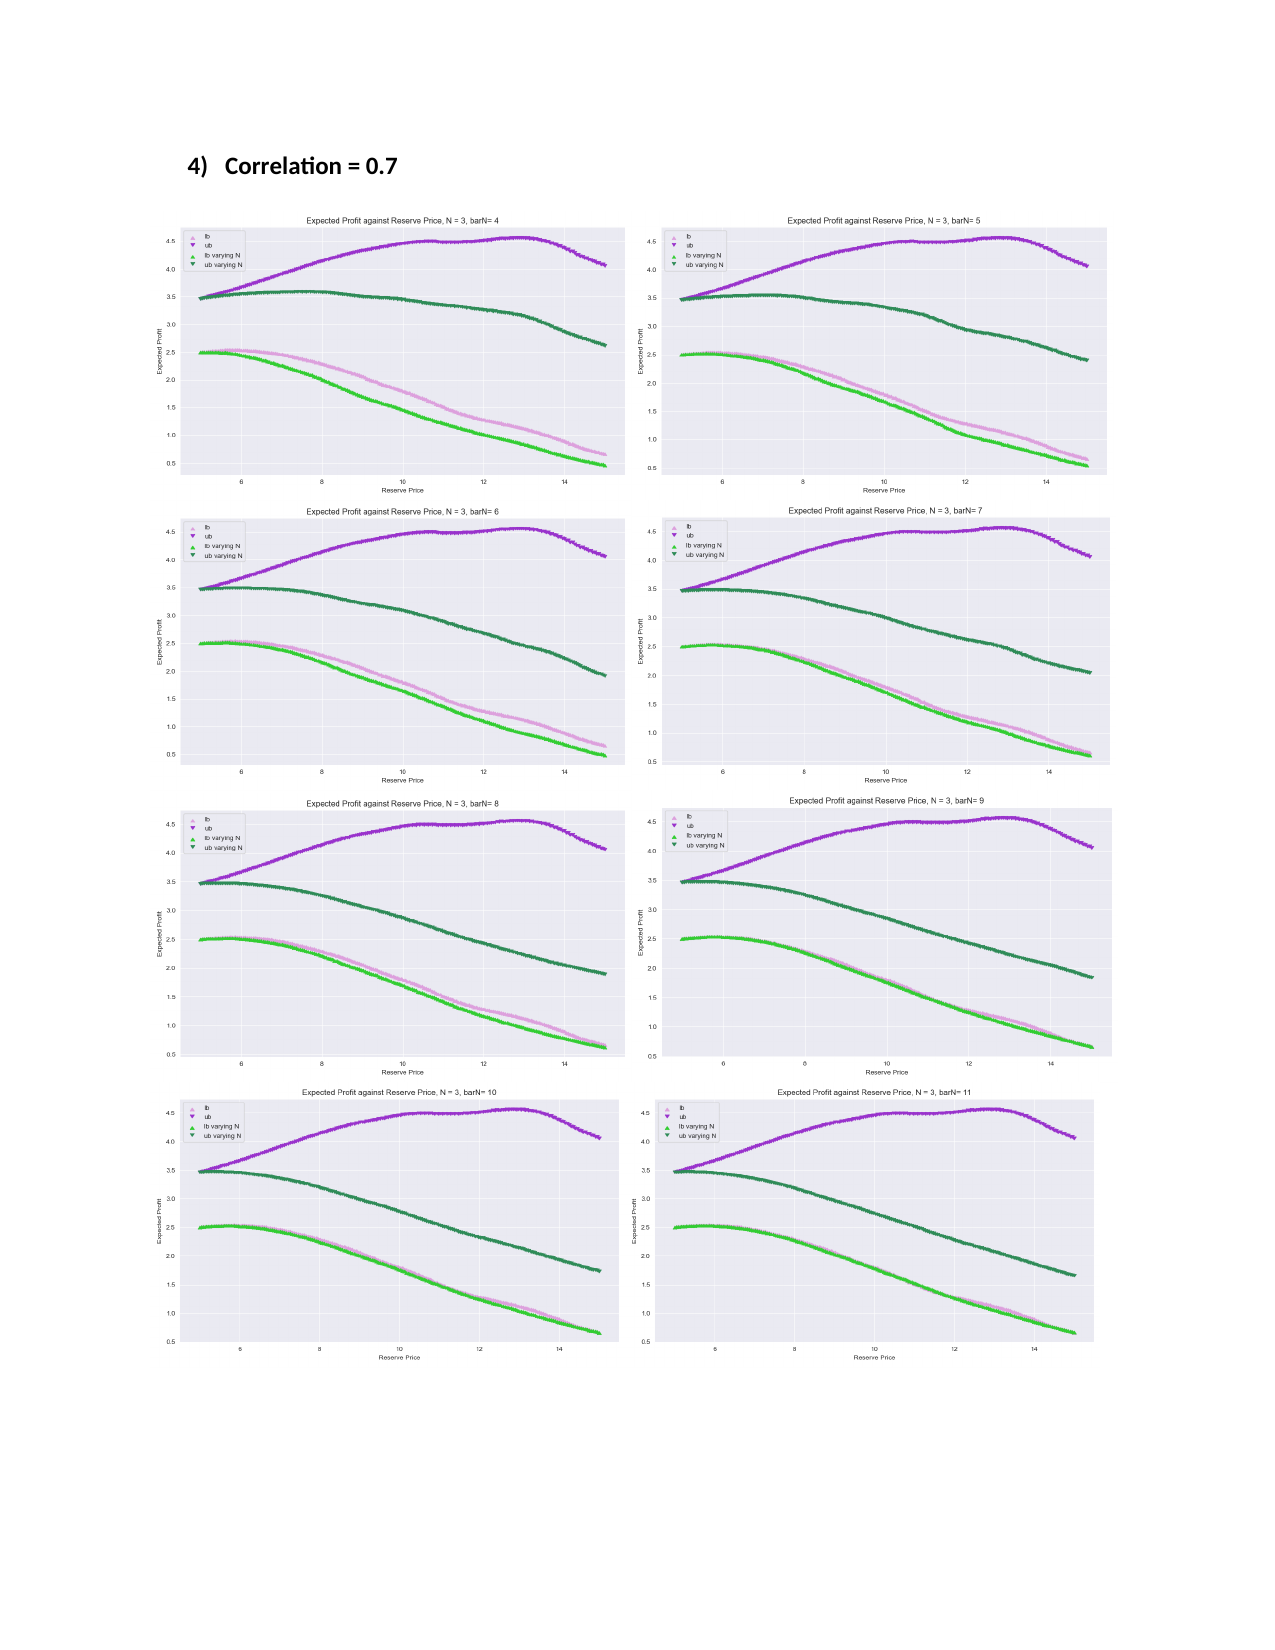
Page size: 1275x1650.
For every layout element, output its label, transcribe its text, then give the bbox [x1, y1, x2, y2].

picture [150, 211, 1118, 1368]
list Correlation = 0.7 [187, 150, 1125, 181]
